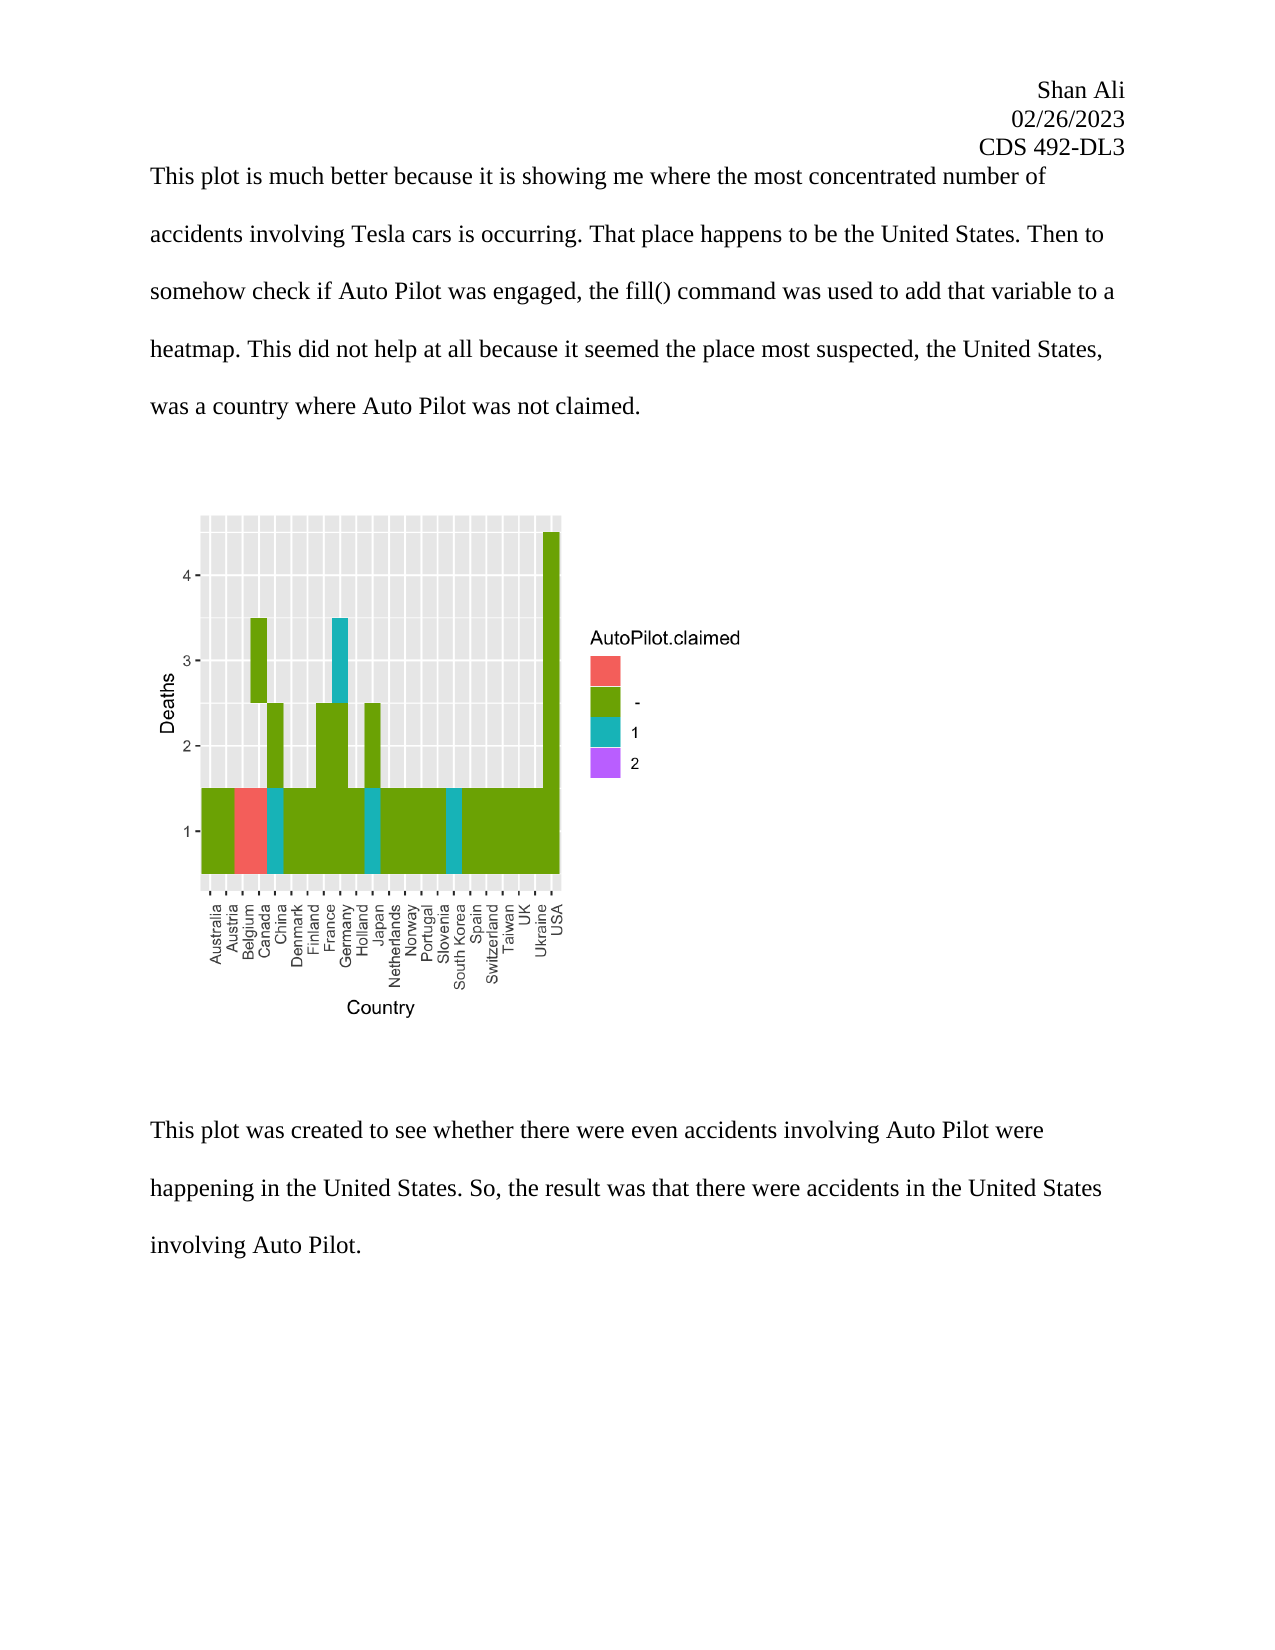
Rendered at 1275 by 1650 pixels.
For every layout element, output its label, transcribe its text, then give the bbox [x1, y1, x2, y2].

picture [150, 506, 759, 1027]
text This plot is much better because it is showing me where the most concentrated number of accidents involving Tesla cars is occurring. That place happens to be the United States. Then to somehow check if Auto Pilot was engaged, the fill() command was used to add that variable to a heatmap. This did not help at all because it seemed the place most suspected, the United States, was a country where Auto Pilot was not claimed. [150, 161, 1125, 420]
text This plot was created to see whether there were even accidents involving Auto Pilot were happening in the United States. So, the result was that there were accidents in the United States involving Auto Pilot. [150, 1115, 1125, 1259]
